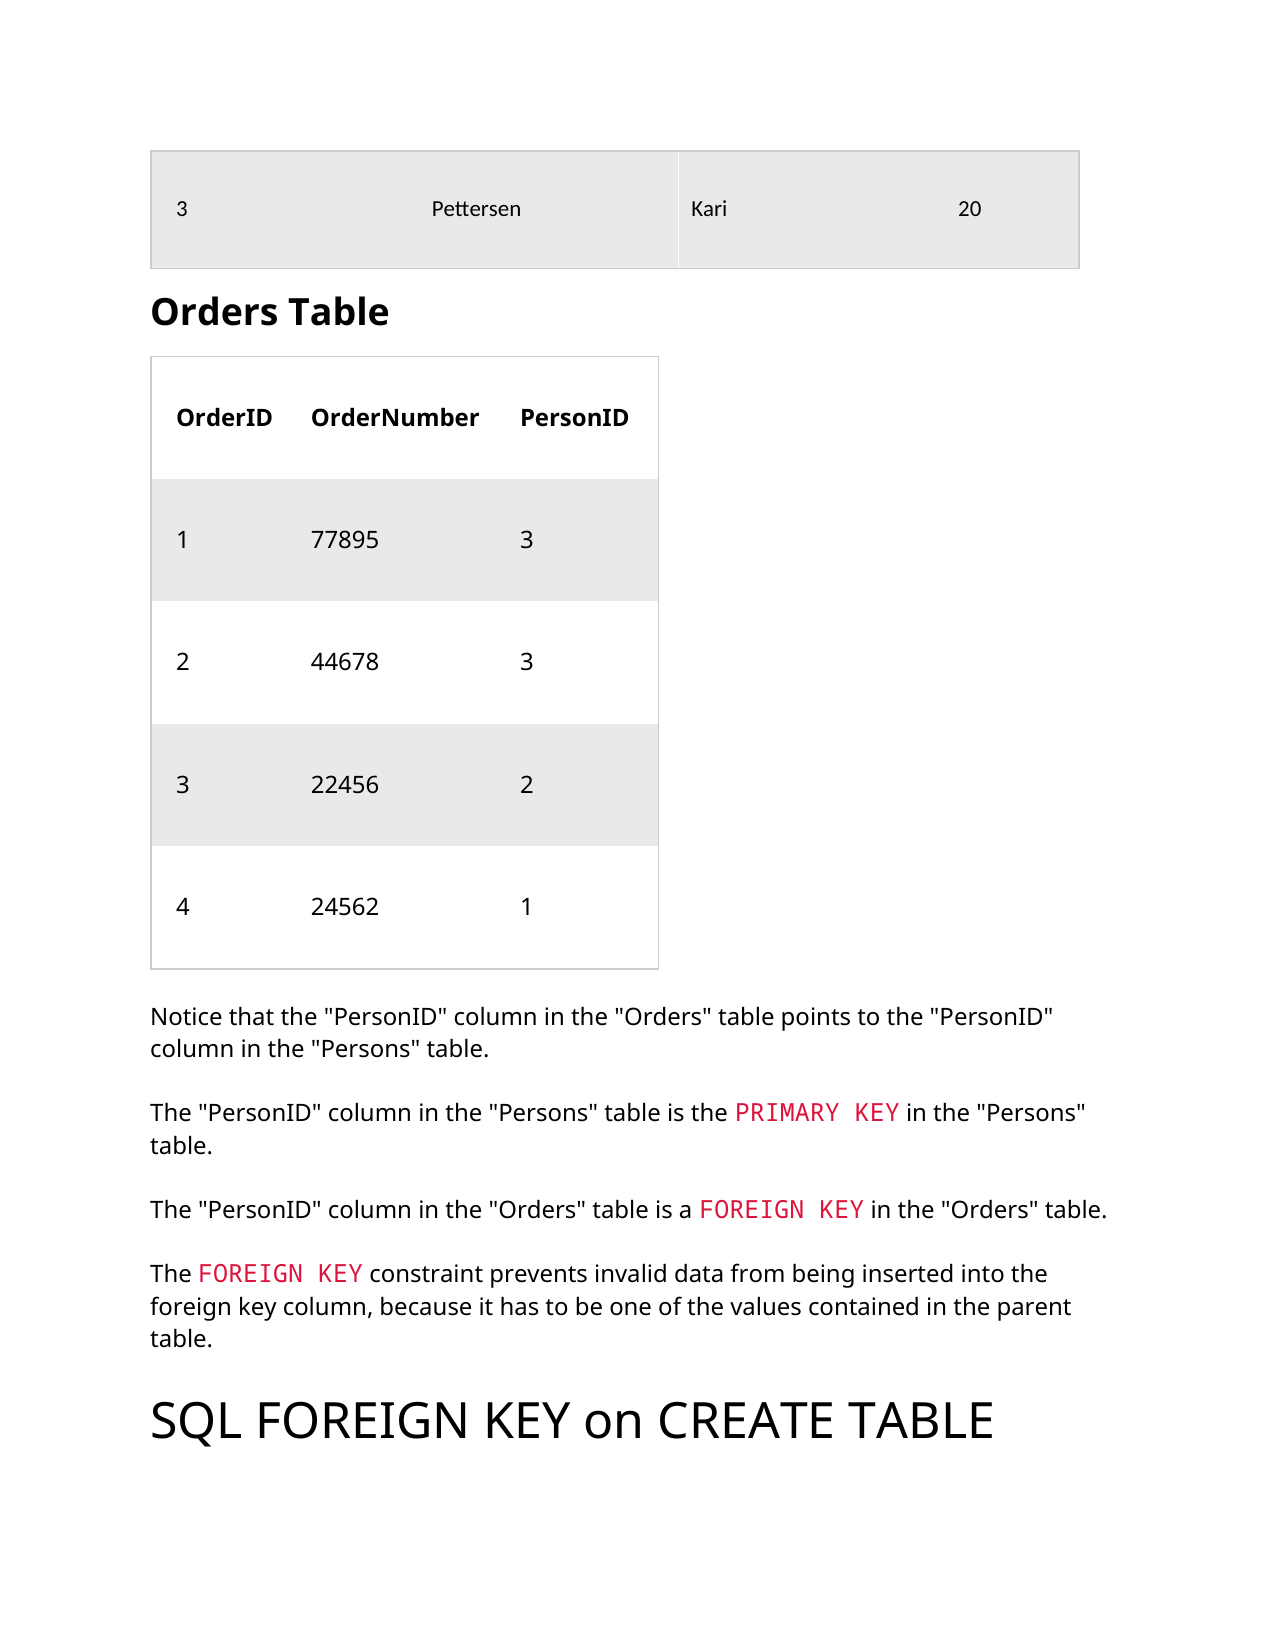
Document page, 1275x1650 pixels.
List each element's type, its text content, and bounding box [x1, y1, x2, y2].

table_cell 4 [152, 846, 298, 968]
table_cell 44678 [298, 601, 507, 724]
table_cell 1 [507, 846, 658, 968]
table_cell 20 [945, 152, 1078, 268]
table_cell 22456 [298, 724, 507, 846]
table_header OrderID [152, 357, 298, 479]
table_cell 2 [152, 601, 298, 724]
table_cell 1 [152, 479, 298, 601]
text The FOREIGN KEY constraint prevents invalid data from being inserted into the foreign key column, because it has to be one of the values contained in the parent table. [150, 1256, 1125, 1355]
table_cell 77895 [298, 479, 507, 601]
table_cell 3 [507, 601, 658, 724]
table_cell Pettersen [419, 152, 678, 268]
table_cell Kari [679, 152, 945, 268]
table_cell 2 [507, 724, 658, 846]
subtitle Orders Table [150, 285, 1125, 336]
table_header PersonID [507, 357, 658, 479]
text Notice that the "PersonID" column in the "Orders" table points to the "PersonID" column in the "Persons" table. [150, 999, 1125, 1065]
table_cell 24562 [298, 846, 507, 968]
table_cell 3 [152, 724, 298, 846]
text The "PersonID" column in the "Persons" table is the PRIMARY KEY in the "Persons" table. [150, 1095, 1125, 1161]
text The "PersonID" column in the "Orders" table is a FOREIGN KEY in the "Orders" table. [150, 1191, 1125, 1226]
table_cell 3 [507, 479, 658, 601]
table_cell 3 [152, 152, 419, 268]
table_header OrderNumber [298, 357, 507, 479]
subtitle SQL FOREIGN KEY on CREATE TABLE [150, 1385, 1125, 1453]
